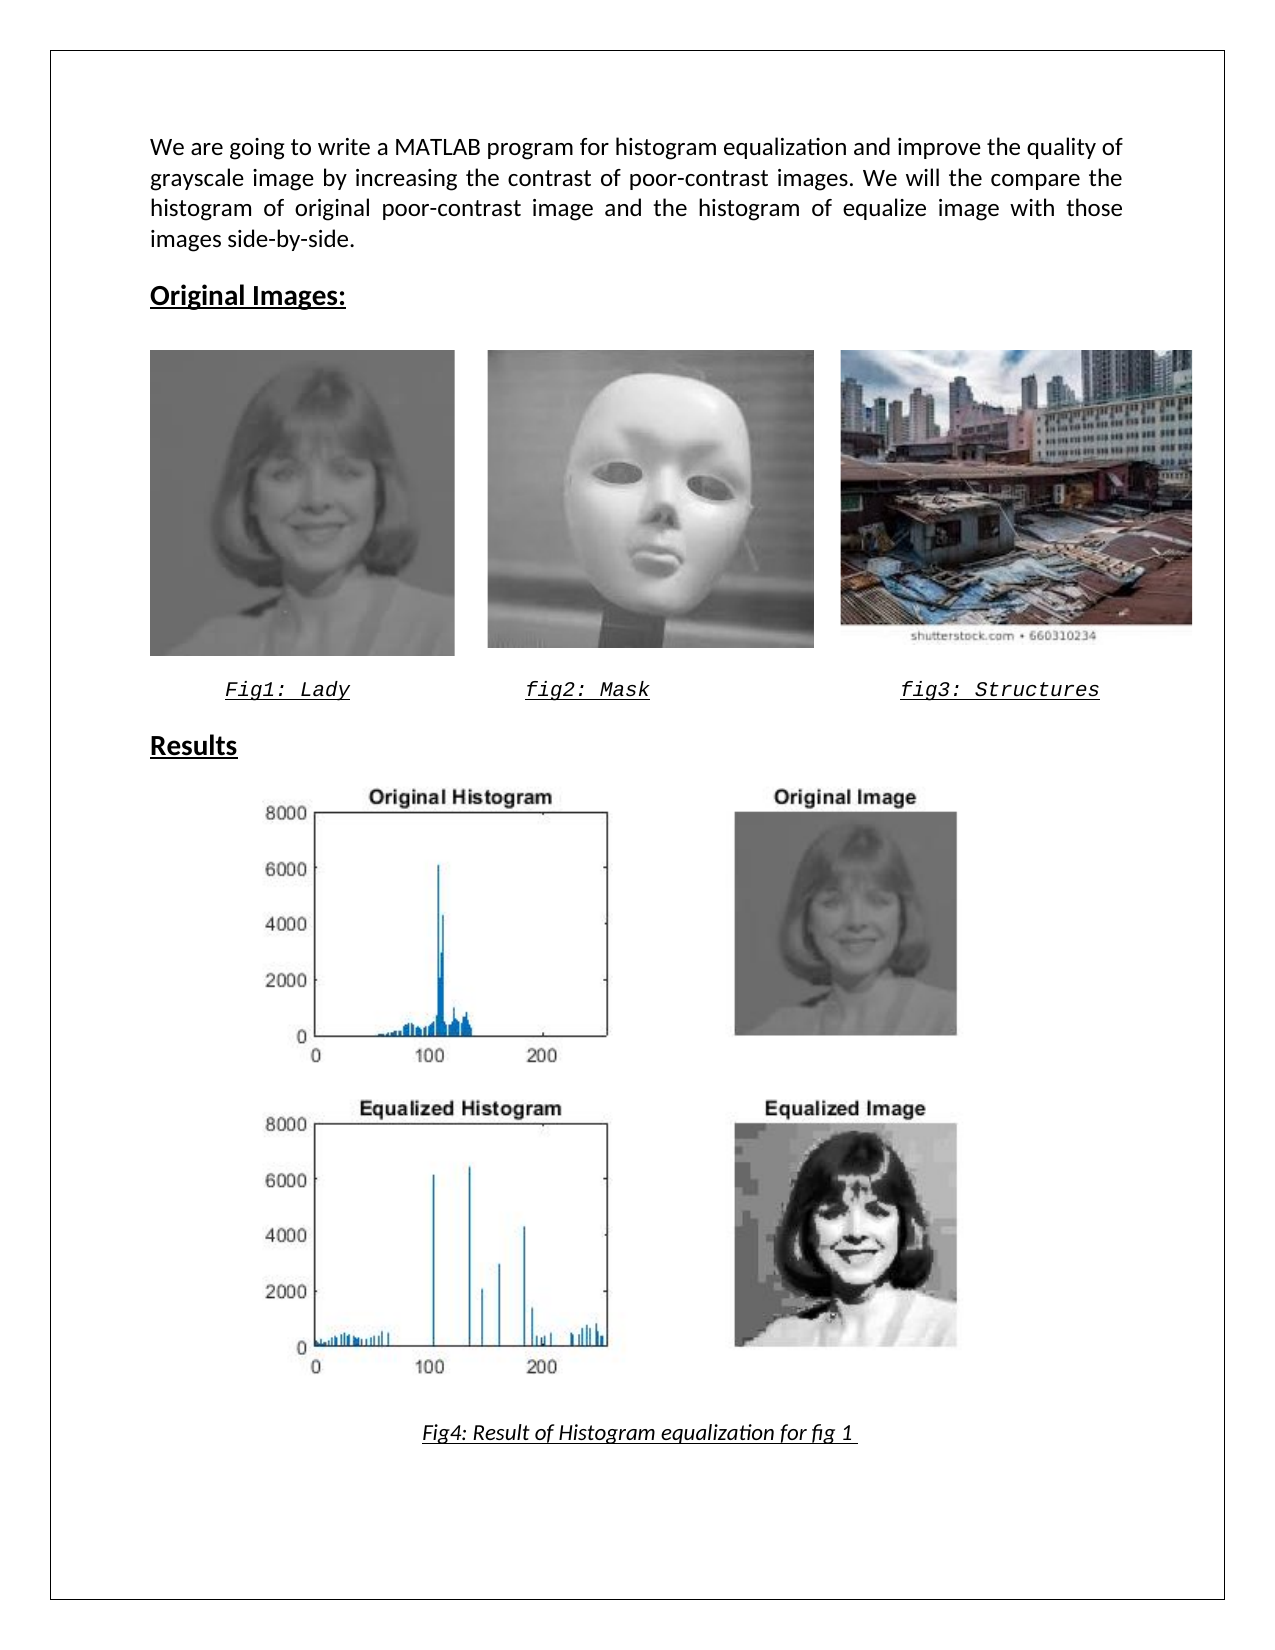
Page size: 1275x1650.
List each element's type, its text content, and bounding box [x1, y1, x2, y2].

picture [487, 350, 814, 648]
text Fig1: Lady fig2: Mask fig3: Structures [150, 679, 1125, 703]
picture [840, 350, 1193, 645]
text Original Images: [150, 277, 1125, 313]
text Fig4: Result of Histogram equalization for fig 1 [150, 1418, 1125, 1446]
text We are going to write a MATLAB program for histogram equalization and improve the quality of grayscale image by increasing the contrast of poor-contrast images. We will the compare the histogram of original poor-contrast image and the histogram of equalize image with those images side-by-side. [150, 131, 1125, 253]
picture [200, 762, 1075, 1419]
picture [150, 350, 455, 656]
text Results [150, 727, 1125, 762]
